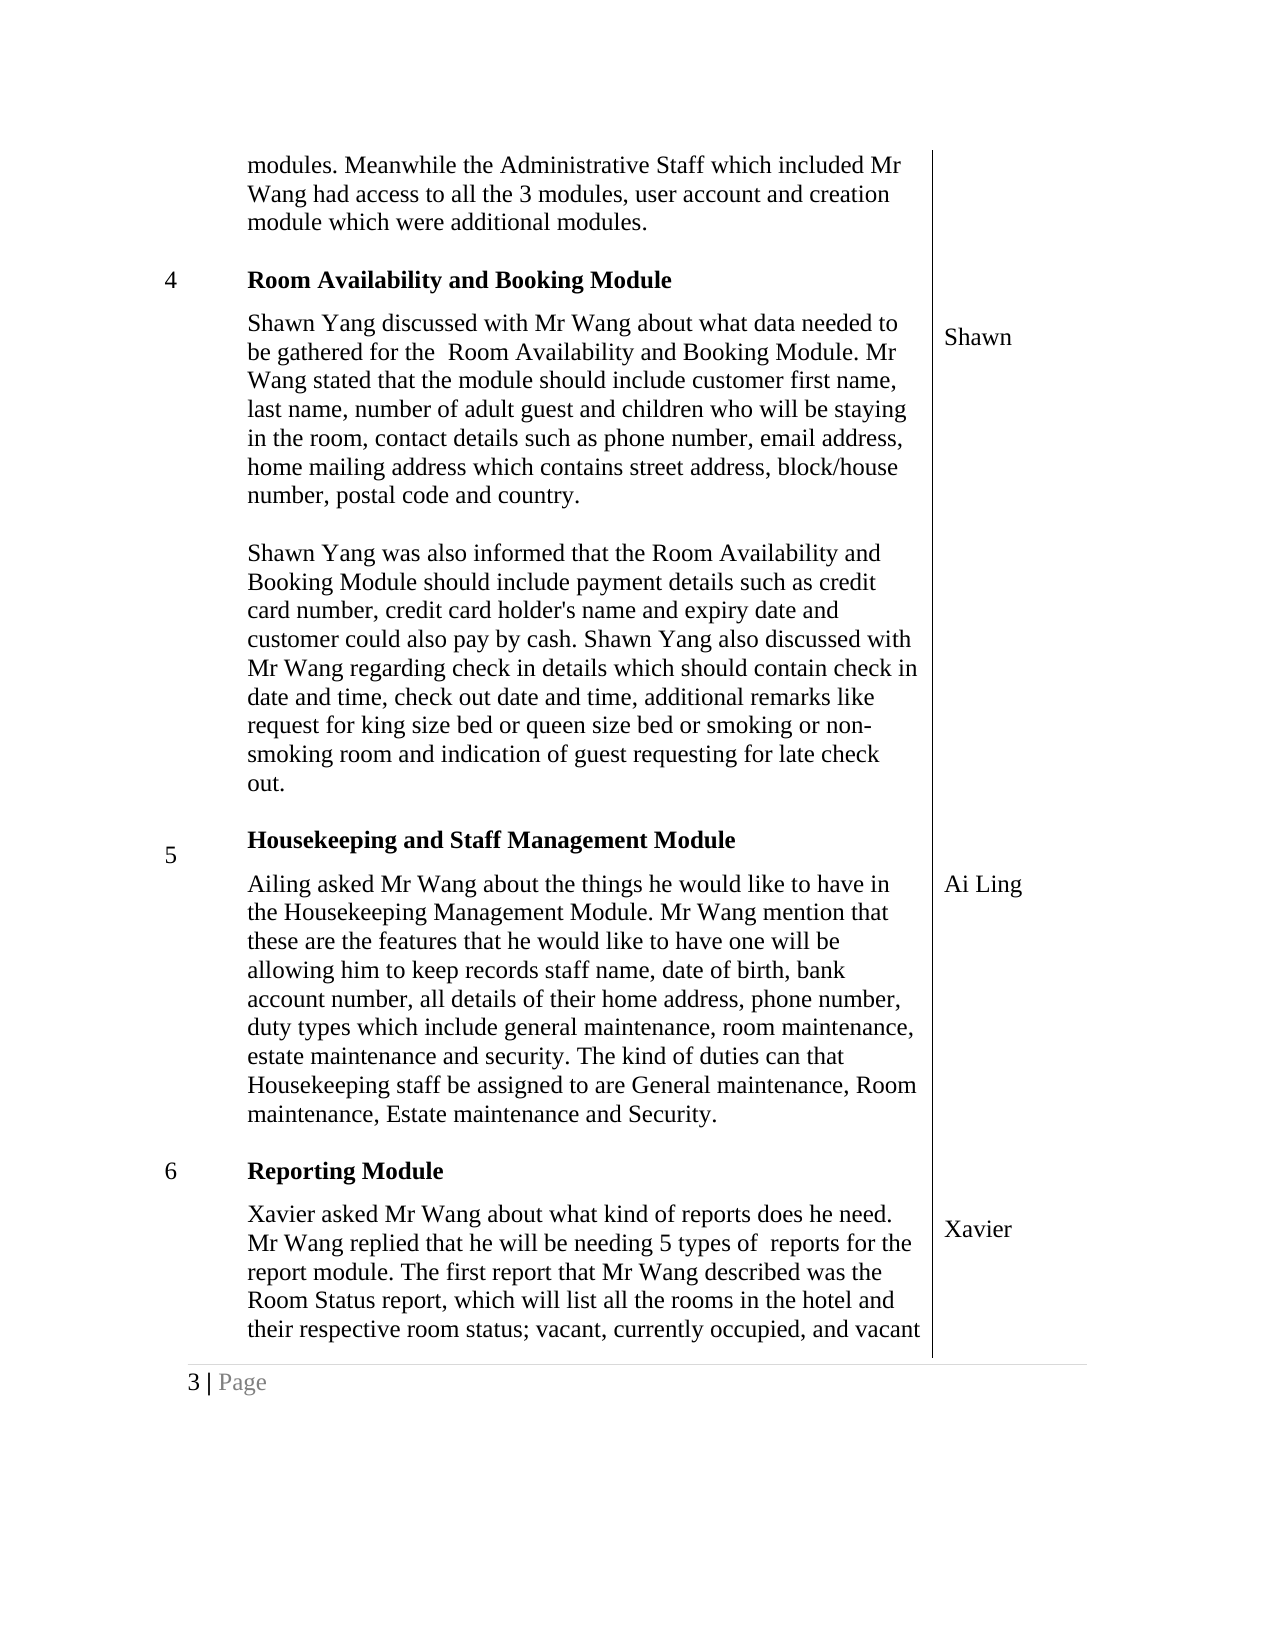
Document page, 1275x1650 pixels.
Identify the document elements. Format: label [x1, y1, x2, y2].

table_cell [236, 150, 932, 1357]
table_cell [933, 150, 1116, 1357]
table_cell [153, 150, 236, 1357]
